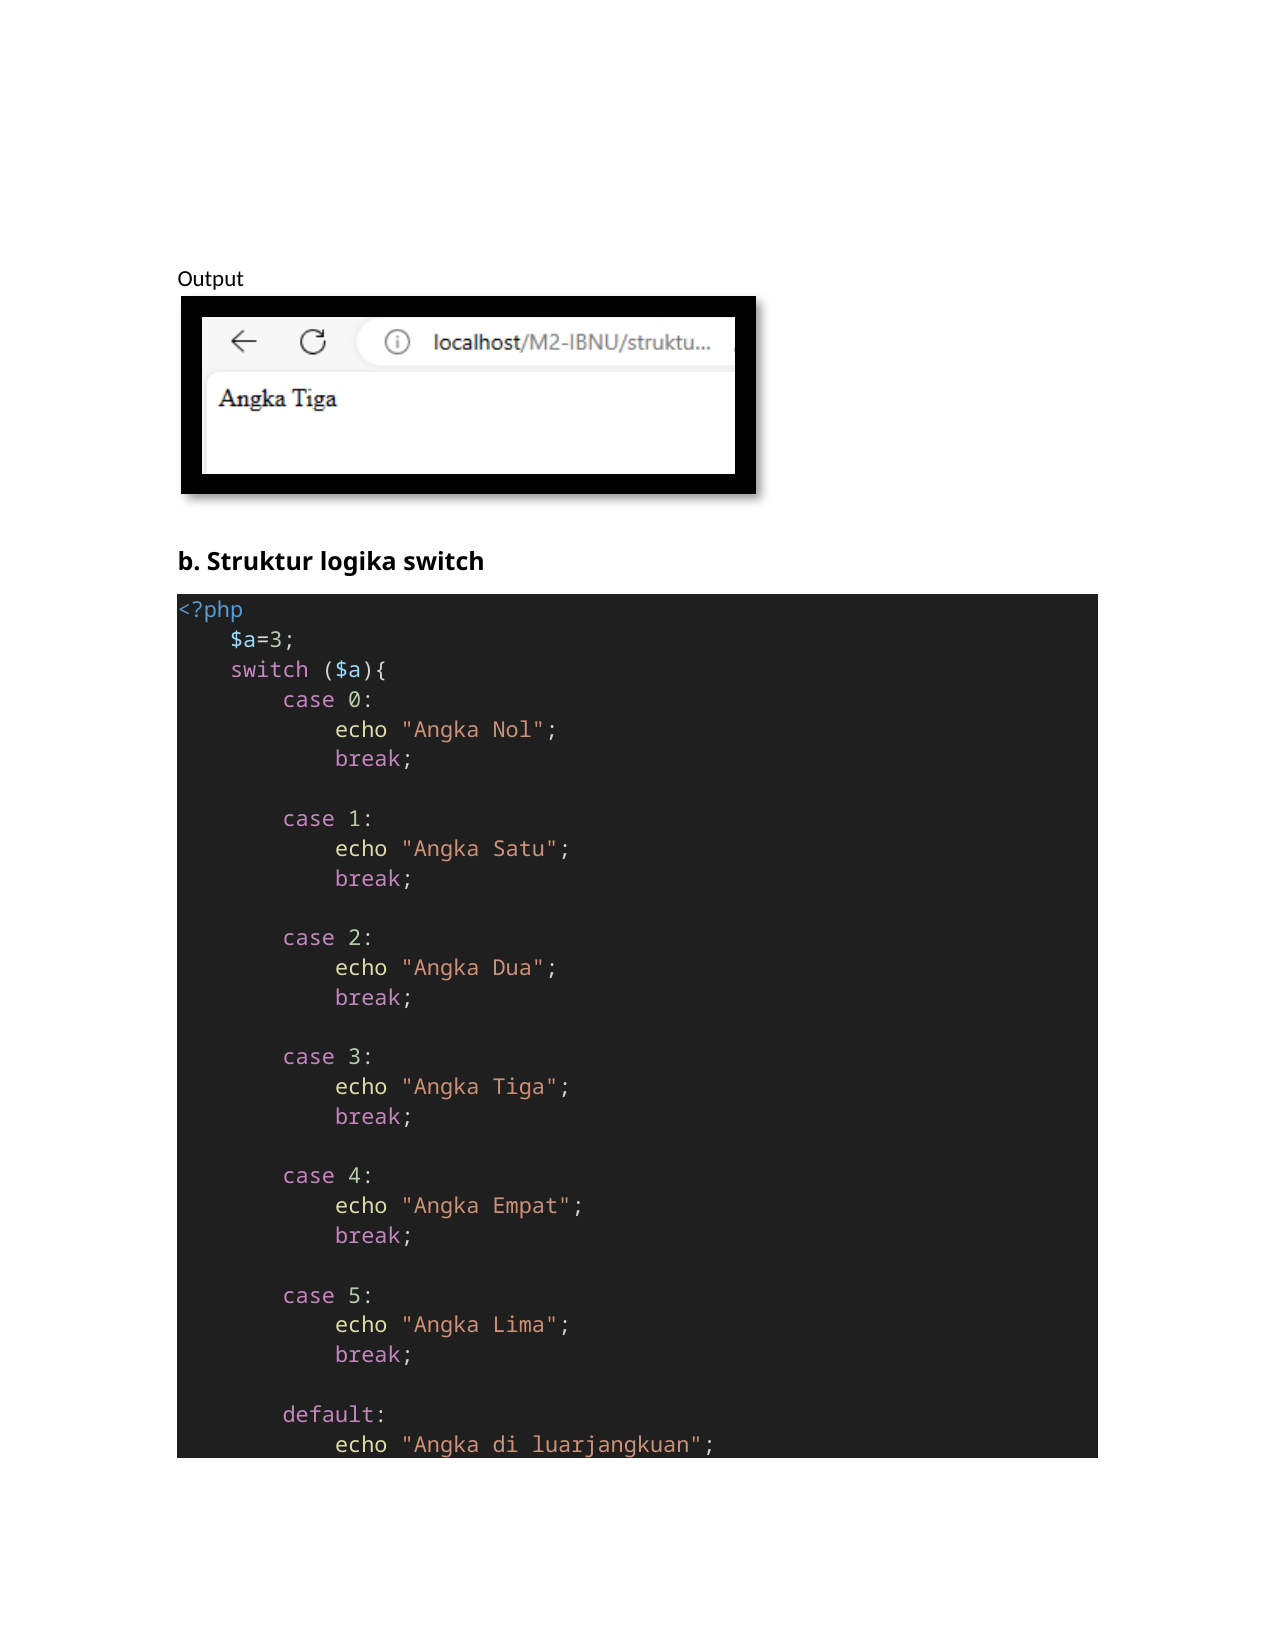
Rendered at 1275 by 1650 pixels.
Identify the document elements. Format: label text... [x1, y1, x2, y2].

text echo "Angka Dua"; [177, 952, 1098, 982]
subtitle b. Struktur logika switch [177, 543, 1098, 577]
text echo "Angka di luarjangkuan"; [177, 1428, 1098, 1458]
text case 4: [177, 1160, 1098, 1190]
text echo "Angka Satu"; [177, 833, 1098, 862]
text echo "Angka Empat"; [177, 1190, 1098, 1220]
text case 0: [177, 684, 1098, 713]
text echo "Angka Lima"; [177, 1309, 1098, 1339]
text Output [177, 264, 1098, 292]
text switch ($a){ [177, 654, 1098, 684]
text case 2: [177, 922, 1098, 952]
text echo "Angka Nol"; [177, 713, 1098, 743]
text case 5: [177, 1279, 1098, 1309]
text break; [177, 862, 1098, 892]
text case 1: [177, 803, 1098, 833]
text break; [177, 743, 1098, 773]
text case 3: [177, 1041, 1098, 1071]
text <?php [177, 594, 1098, 624]
text break; [177, 1101, 1098, 1131]
text default: [177, 1399, 1098, 1428]
text $a=3; [177, 624, 1098, 654]
text break; [177, 982, 1098, 1011]
text break; [177, 1220, 1098, 1250]
text break; [177, 1339, 1098, 1369]
text echo "Angka Tiga"; [177, 1071, 1098, 1101]
